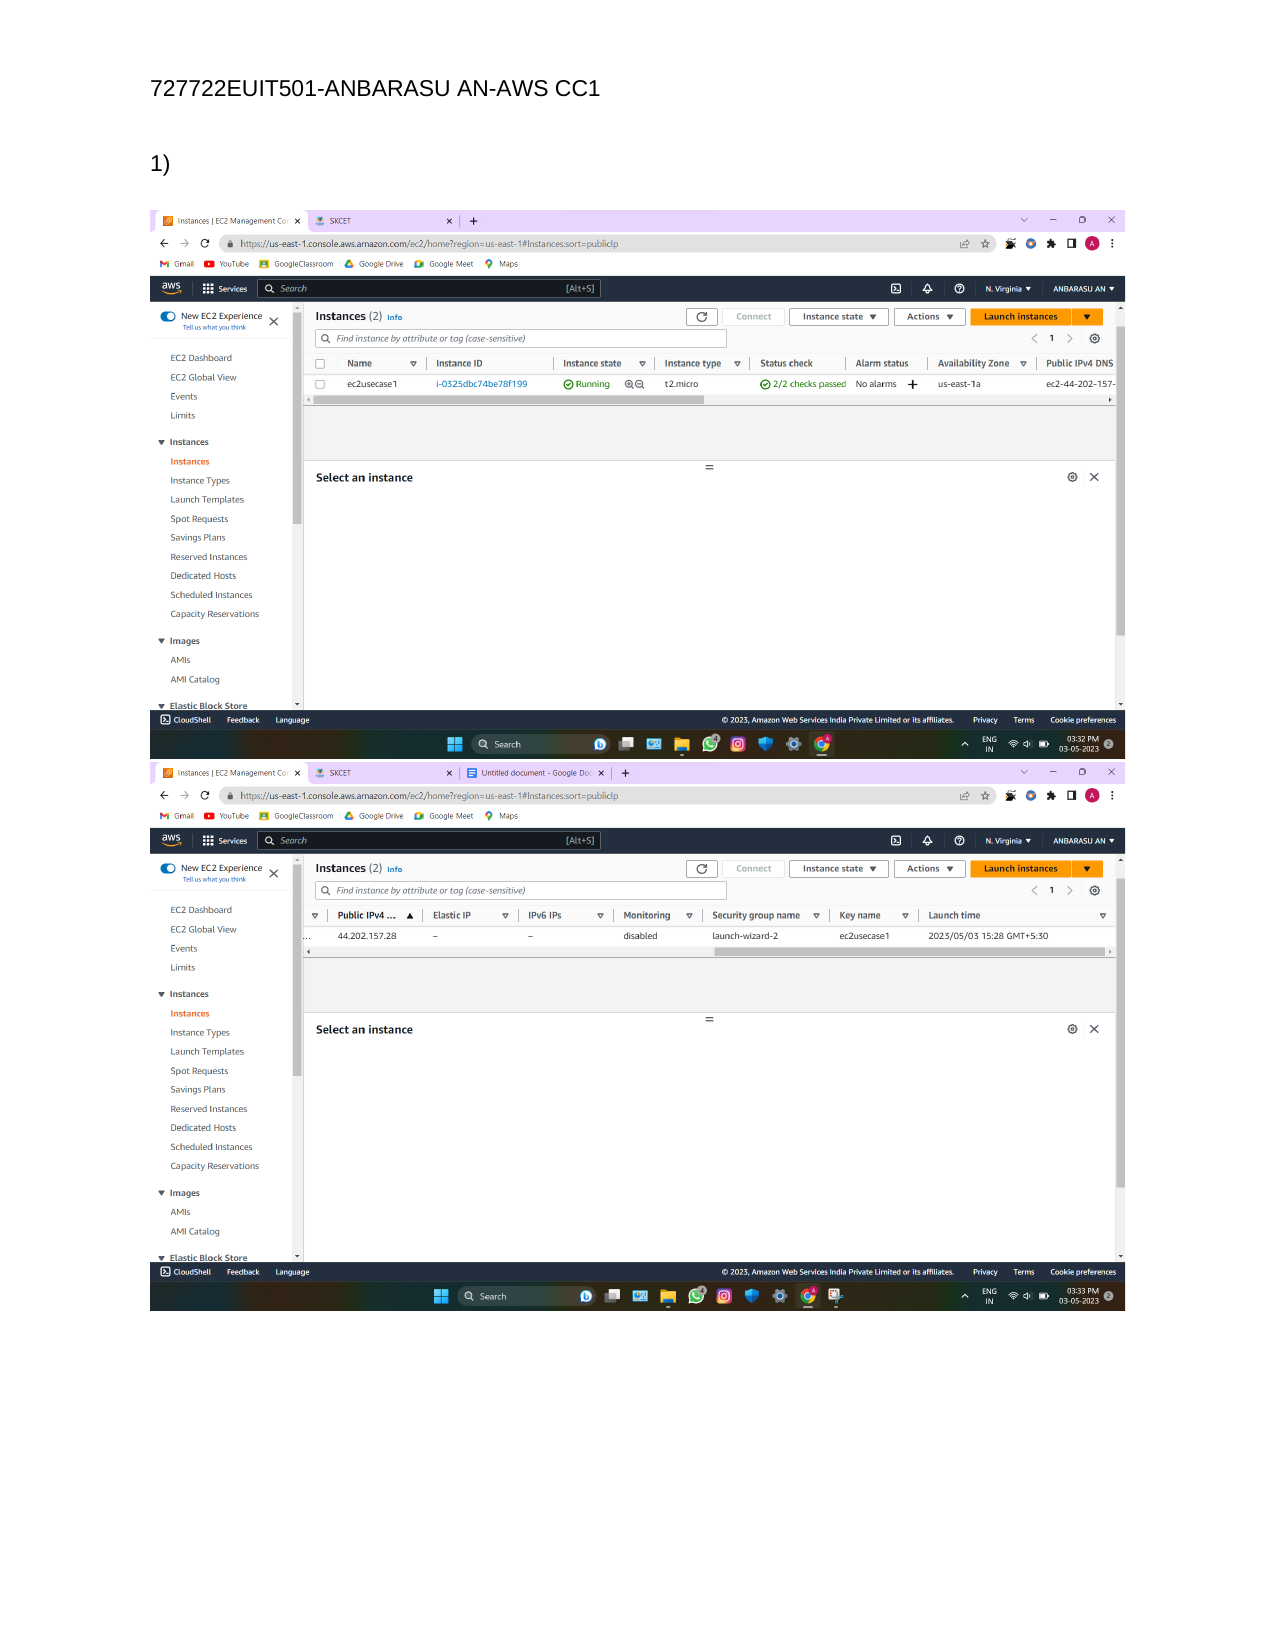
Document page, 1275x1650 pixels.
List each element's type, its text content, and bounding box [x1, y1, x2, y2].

text 1) [150, 150, 1125, 176]
picture [150, 762, 1125, 1311]
picture [150, 210, 1125, 759]
